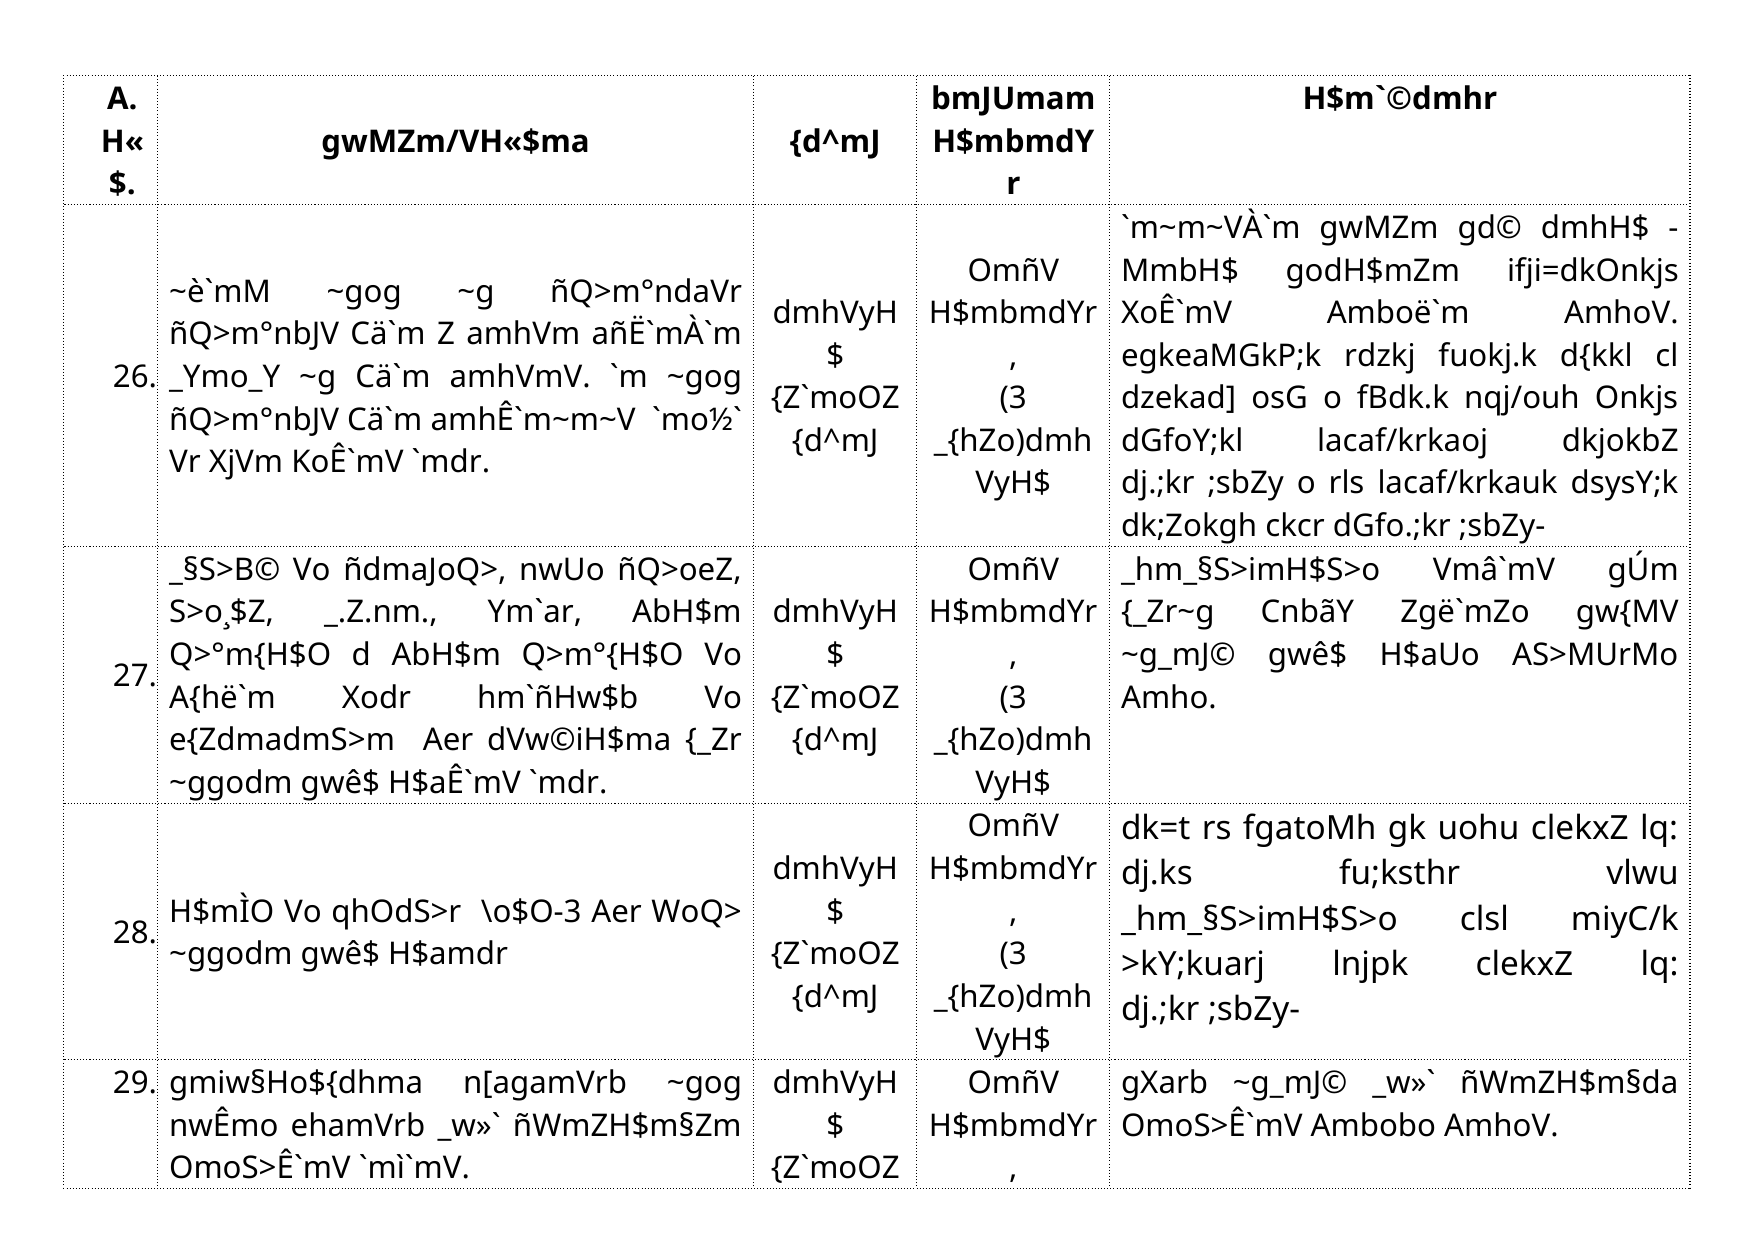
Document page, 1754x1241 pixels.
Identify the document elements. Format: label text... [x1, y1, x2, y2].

table_cell dk=t rs fgatoMh gk uohu clekxZ lq: dj.ks fu;ksthr vlwu _hm_§S>imH$S>o clsl miyC/k >kY;kuarj lnjpk clekxZ lq: dj.;kr ;sbZy- [1110, 803, 1690, 1059]
table_cell dmhVyH$ {Z`moOZ {d^mJ [753, 1059, 917, 1188]
table_cell dmhVyH$ {Z`moOZ {d^mJ [753, 204, 917, 546]
table_header bmJUmam H$mbmdYr [917, 75, 1109, 204]
table_cell H$mÌO Vo qhOdS>r \o$O-3 Aer WoQ> ~ggodm gwê$ H$amdr [158, 803, 753, 1059]
table_cell _hm_§S>imH$S>o Vmâ`mV gÚm {_Zr~g CnbãY Zgë`mZo gw{MV ~g_mJ© gwê$ H$aUo AS>MUrMo Amho. [1110, 546, 1690, 802]
table_cell dmhVyH$ {Z`moOZ {d^mJ [753, 546, 917, 802]
table_header {d^mJ [753, 75, 917, 204]
table_cell OmñV H$mbmdYr, (3 _{hZo)dmhVyH$ [917, 1059, 1109, 1188]
table_cell [64, 803, 158, 1059]
table_cell dmhVyH$ {Z`moOZ {d^mJ [753, 803, 917, 1059]
table_cell ~è`mM ~gog ~g ñQ>m°ndaVr ñQ>m°nbJV Cä`m Z amhVm añË`mÀ`m _Ymo_Y ~g Cä`m amhVmV. `m ~gog ñQ>m°nbJV Cä`m amhÊ`m~m~V `mo½` Vr XjVm KoÊ`mV `mdr. [158, 204, 753, 546]
table_cell _§S>B© Vo ñdmaJoQ>, nwUo ñQ>oeZ, S>o¸$Z, _.Z.nm., Ym`ar, AbH$m Q>°m{H$O d AbH$m Q>m°{H$O Vo A{hë`m Xodr hm`ñHw$b Vo e{ZdmadmS>m Aer dVw©iH$ma {_Zr ~ggodm gwê$ H$aÊ`mV `mdr. [158, 546, 753, 802]
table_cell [158, 1059, 753, 1188]
table_cell OmñV H$mbmdYr, (3 _{hZo)dmhVyH$ [917, 546, 1109, 802]
table_cell `m~m~VÀ`m gwMZm gd© dmhH$ -MmbH$ godH$mZm ifji=dkOnkjs XoÊ`mV Amboë`m AmhoV. egkeaMGkP;k rdzkj fuokj.k d{kkl cl dzekad] osG o fBdk.k nqj/ouh Onkjs dGfoY;kl lacaf/krkaoj dkjokbZ dj.;kr ;sbZy o rls lacaf/krkauk dsysY;k dk;Zokgh ckcr dGfo.;kr ;sbZy- [1110, 204, 1690, 546]
table_header gwMZm/VH«$ma [158, 75, 753, 204]
table_cell [64, 1059, 158, 1188]
table_cell [64, 204, 158, 546]
table_header A.H«$. [64, 75, 158, 204]
table_header H$m`©dmhr [1110, 75, 1690, 204]
table_cell OmñV H$mbmdYr, (3 _{hZo)dmhVyH$ [917, 204, 1109, 546]
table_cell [1110, 1059, 1690, 1188]
table_cell OmñV H$mbmdYr, (3 _{hZo)dmhVyH$ [917, 803, 1109, 1059]
table_cell [64, 546, 158, 802]
